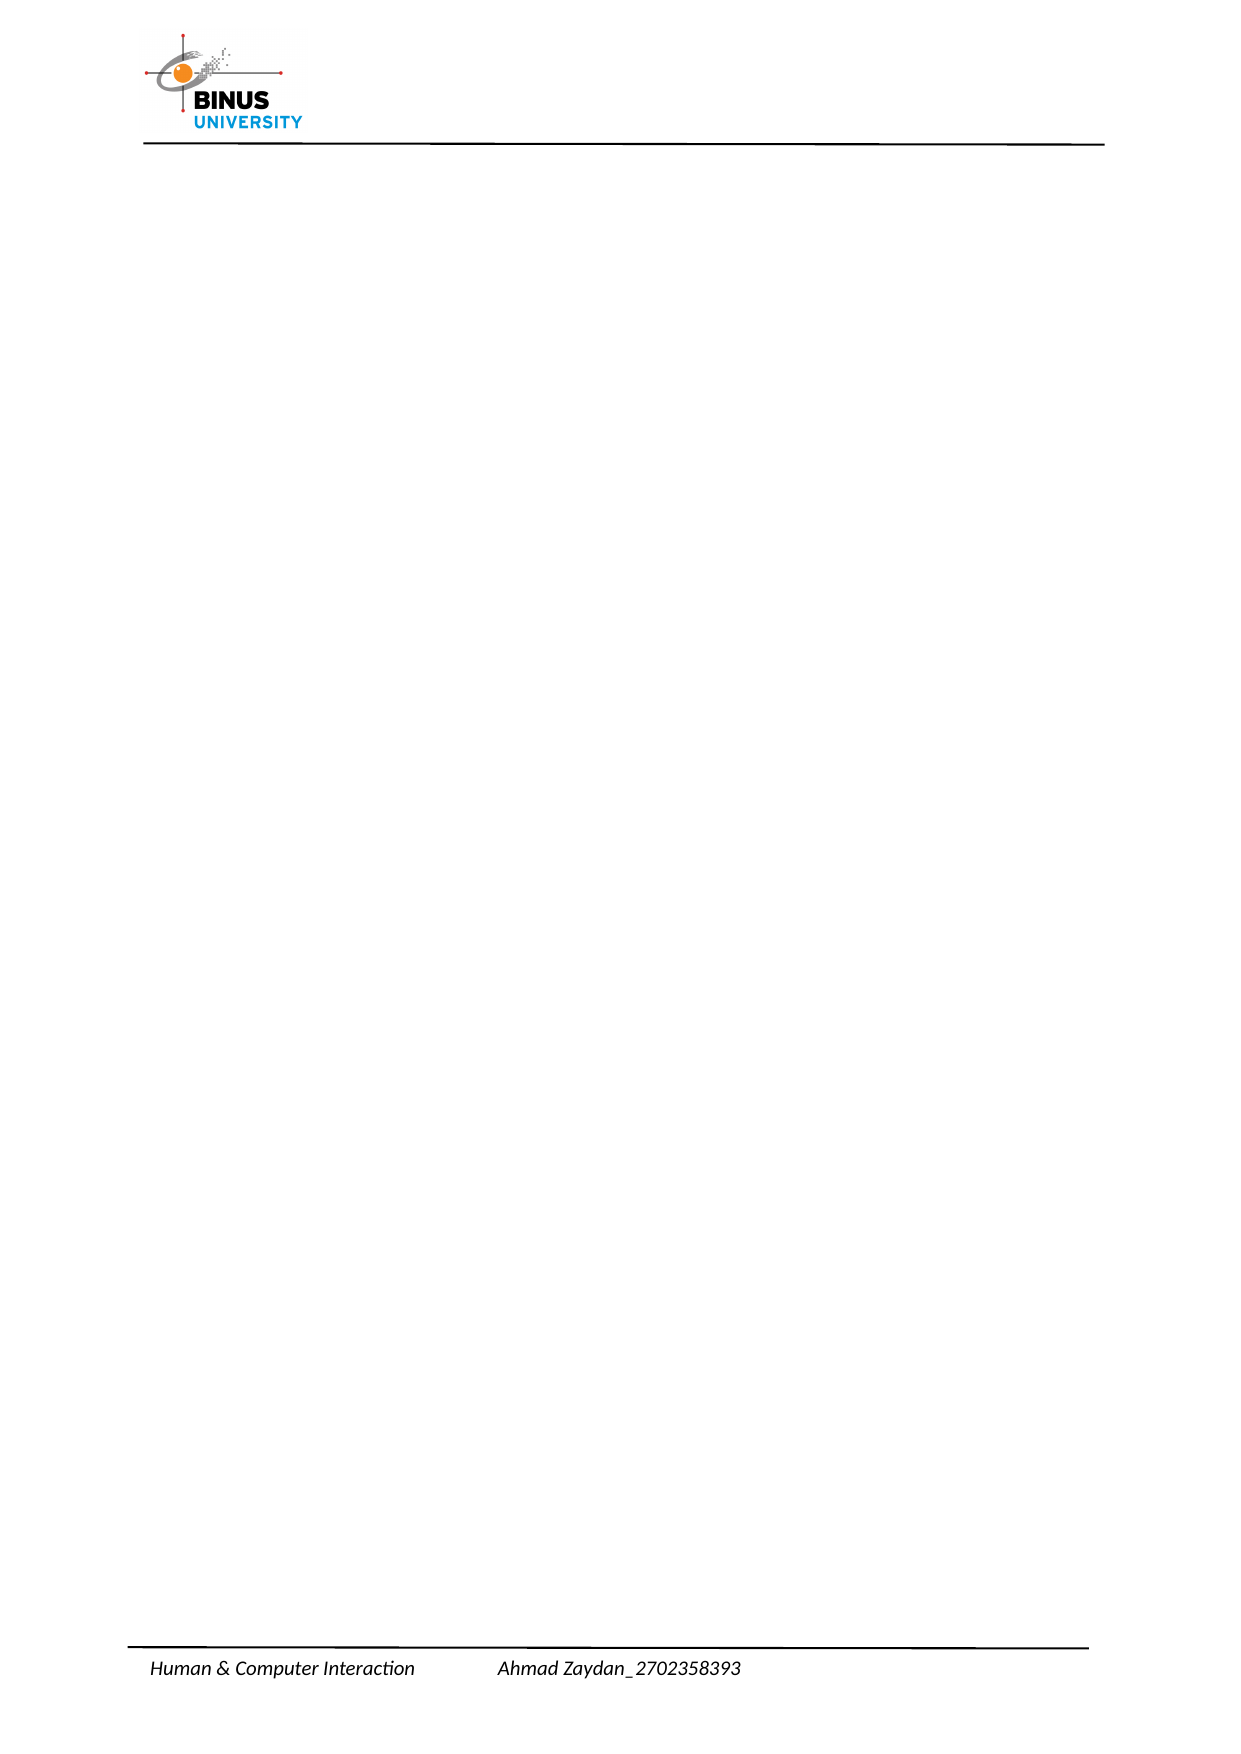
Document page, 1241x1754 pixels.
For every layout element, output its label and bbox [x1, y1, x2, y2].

picture [138, 28, 308, 133]
